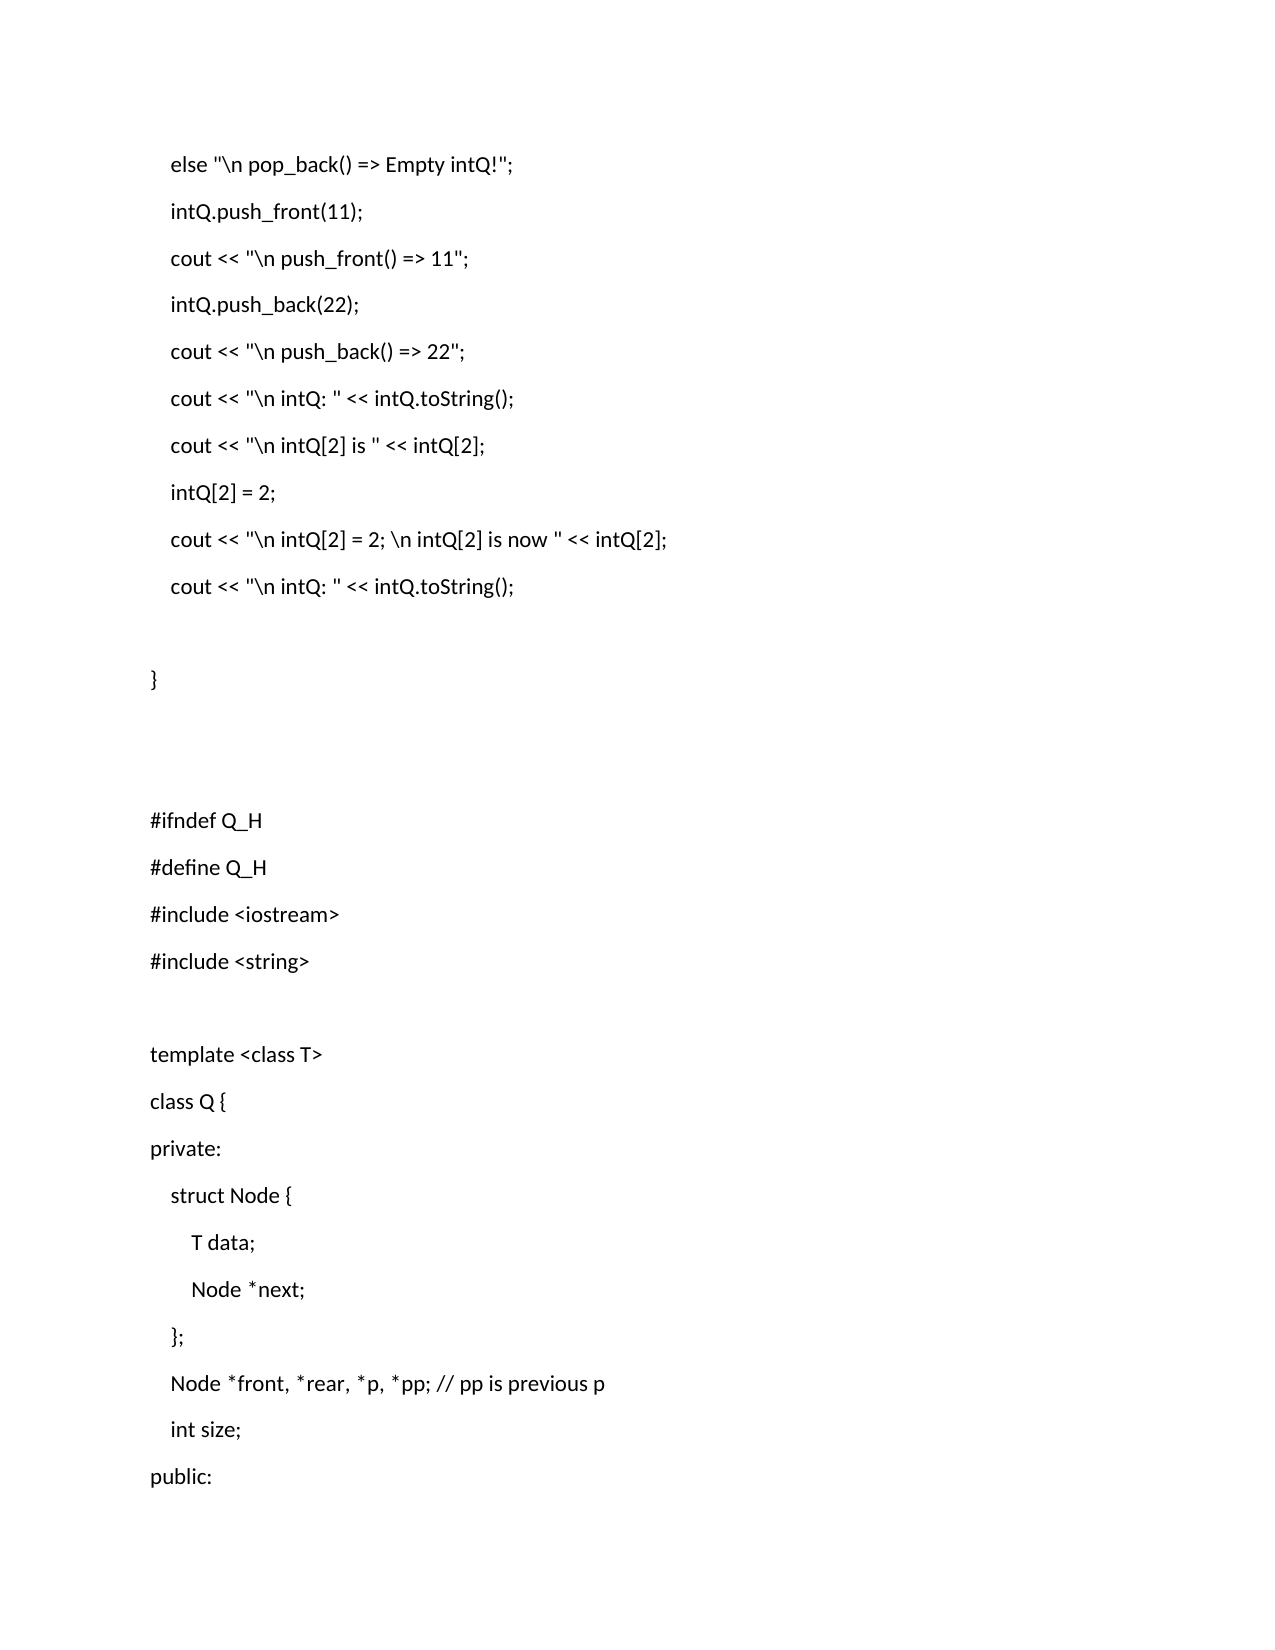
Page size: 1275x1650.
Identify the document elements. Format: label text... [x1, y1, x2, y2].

text #include <string> [150, 947, 1125, 975]
text cout << "\n intQ: " << intQ.toString(); [150, 572, 1125, 600]
text Node *front, *rear, *p, *pp; // pp is previous p [150, 1369, 1125, 1397]
text cout << "\n intQ[2] = 2; \n intQ[2] is now " << intQ[2]; [150, 525, 1125, 553]
text intQ.push_front(11); [150, 197, 1125, 225]
text cout << "\n push_back() => 22"; [150, 337, 1125, 366]
text #define Q_H [150, 853, 1125, 881]
text #ifndef Q_H [150, 806, 1125, 834]
text cout << "\n intQ[2] is " << intQ[2]; [150, 431, 1125, 459]
text #include <iostream> [150, 900, 1125, 928]
text T data; [150, 1228, 1125, 1256]
text private: [150, 1134, 1125, 1162]
text cout << "\n intQ: " << intQ.toString(); [150, 384, 1125, 412]
text class Q { [150, 1087, 1125, 1116]
text Node *next; [150, 1275, 1125, 1303]
text cout << "\n push_front() => 11"; [150, 244, 1125, 272]
text intQ[2] = 2; [150, 478, 1125, 506]
text int size; [150, 1416, 1125, 1444]
text struct Node { [150, 1181, 1125, 1209]
text }; [150, 1322, 1125, 1350]
text } [150, 666, 1125, 694]
text public: [150, 1462, 1125, 1491]
text intQ.push_back(22); [150, 291, 1125, 319]
text else "\n pop_back() => Empty intQ!"; [150, 150, 1125, 178]
text template <class T> [150, 1041, 1125, 1069]
